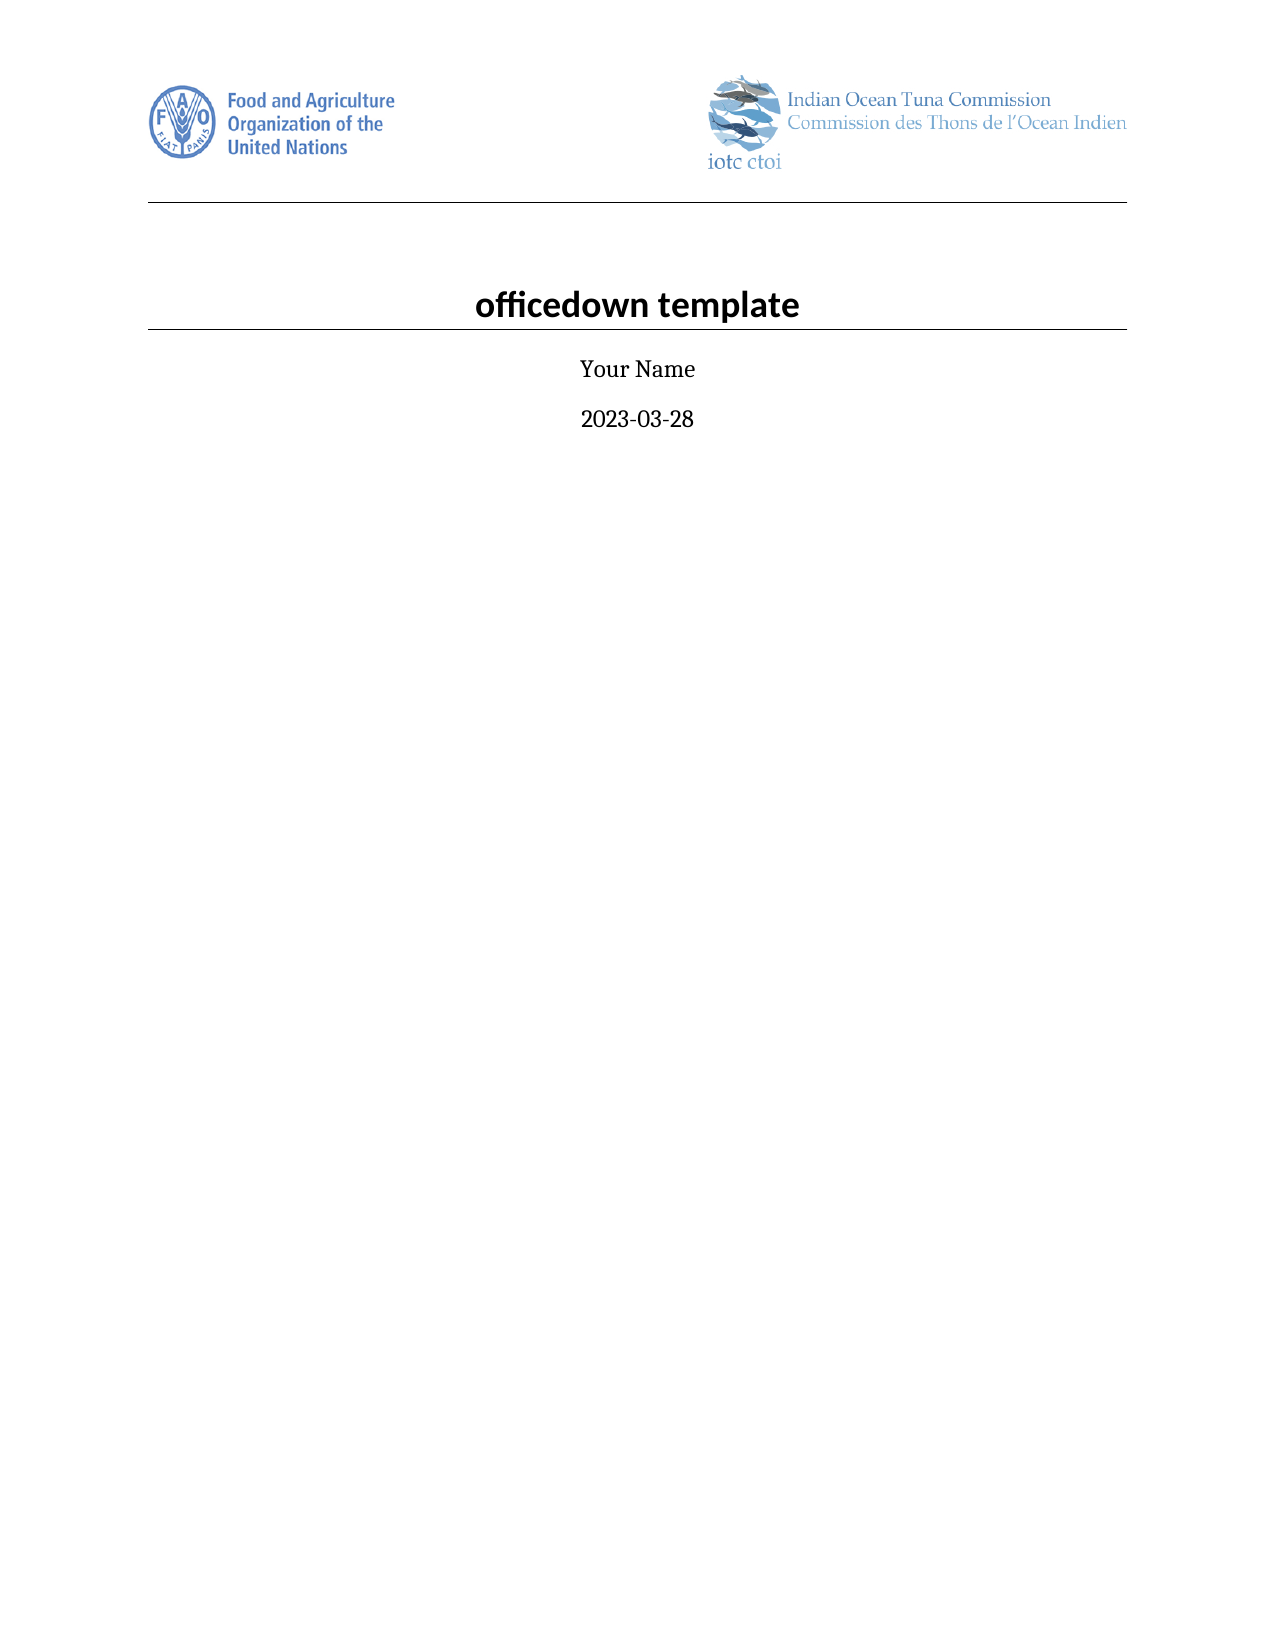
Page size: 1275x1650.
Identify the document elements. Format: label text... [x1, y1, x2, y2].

text Your Name [148, 355, 1127, 384]
text 2023-03-28 [148, 405, 1127, 433]
picture [147, 75, 1128, 172]
title officedown template [148, 281, 1127, 329]
